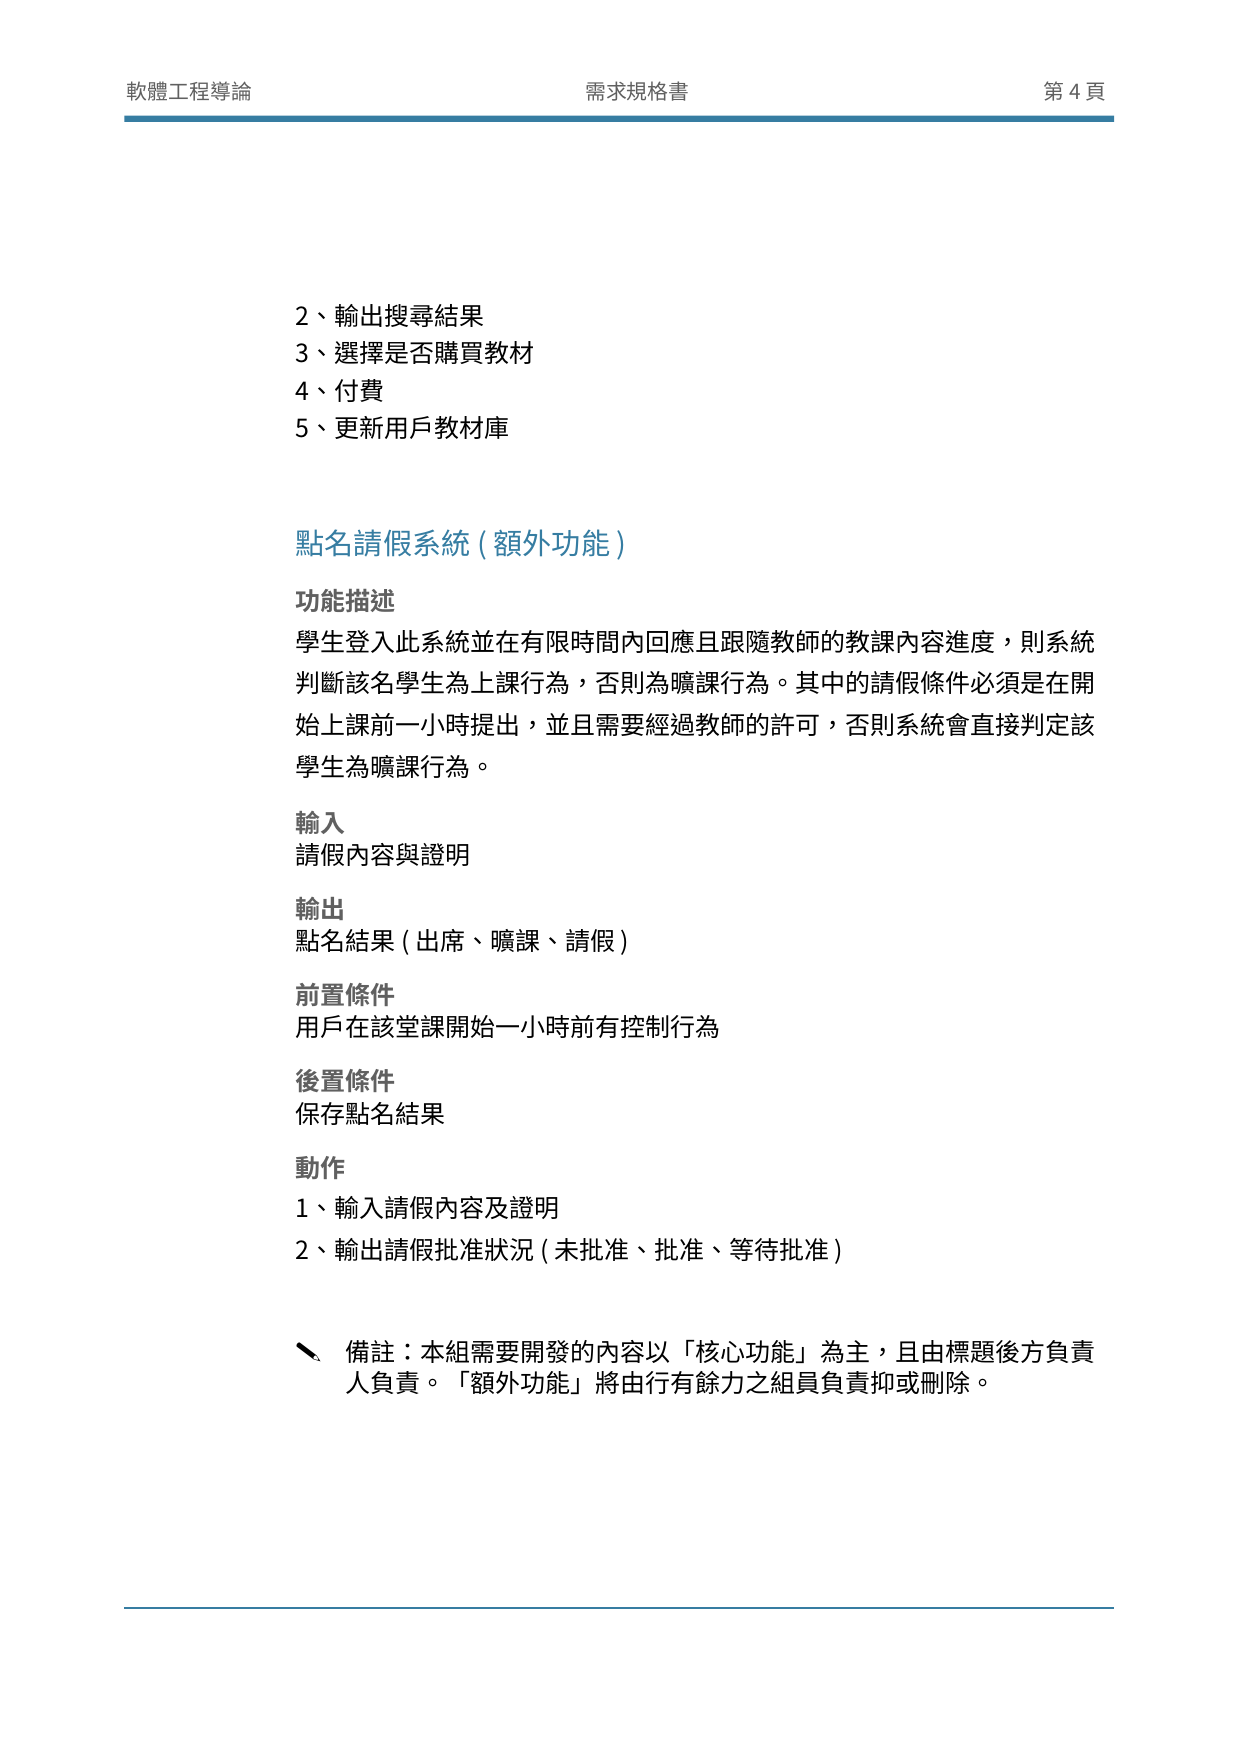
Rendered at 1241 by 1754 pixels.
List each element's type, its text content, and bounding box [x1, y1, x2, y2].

title 點名請假系統 ( 額外功能 ) [295, 520, 1115, 563]
text 輸入 [295, 803, 1115, 839]
text 保存點名結果 [295, 1098, 1115, 1129]
list 備註：本組需要開發的內容以「核心功能」為主，且由標題後方負責人負責。「額外功能」將由行有餘力之組員負責抑或刪除。 [295, 1336, 1115, 1399]
text 請假內容與證明 [295, 839, 1115, 871]
text 點名結果 ( 出席、曠課、請假 ) [295, 926, 1115, 957]
text 輸出 [295, 889, 1115, 926]
text 1、輸入請假內容及證明 [295, 1184, 1115, 1226]
text 5、更新用戶教材庫 [295, 408, 1115, 445]
text 2、輸出請假批准狀況 ( 未批准、批准、等待批准 ) [295, 1226, 1115, 1268]
text 前置條件 [295, 976, 1115, 1012]
text 2、輸出搜尋結果 [295, 295, 1115, 333]
text 用戶在該堂課開始一小時前有控制行為 [295, 1012, 1115, 1043]
text 3、選擇是否購買教材 [295, 333, 1115, 370]
text 後置條件 [295, 1062, 1115, 1098]
text 功能描述 [295, 581, 1115, 618]
text 動作 [295, 1148, 1115, 1184]
text 4、付費 [295, 370, 1115, 408]
text 學生登入此系統並在有限時間內回應且跟隨教師的教課內容進度，則系統判斷該名學生為上課行為，否則為曠課行為。其中的請假條件必須是在開始上課前一小時提出，並且需要經過教師的許可，否則系統會直接判定該學生為曠課行為。 [295, 618, 1115, 784]
